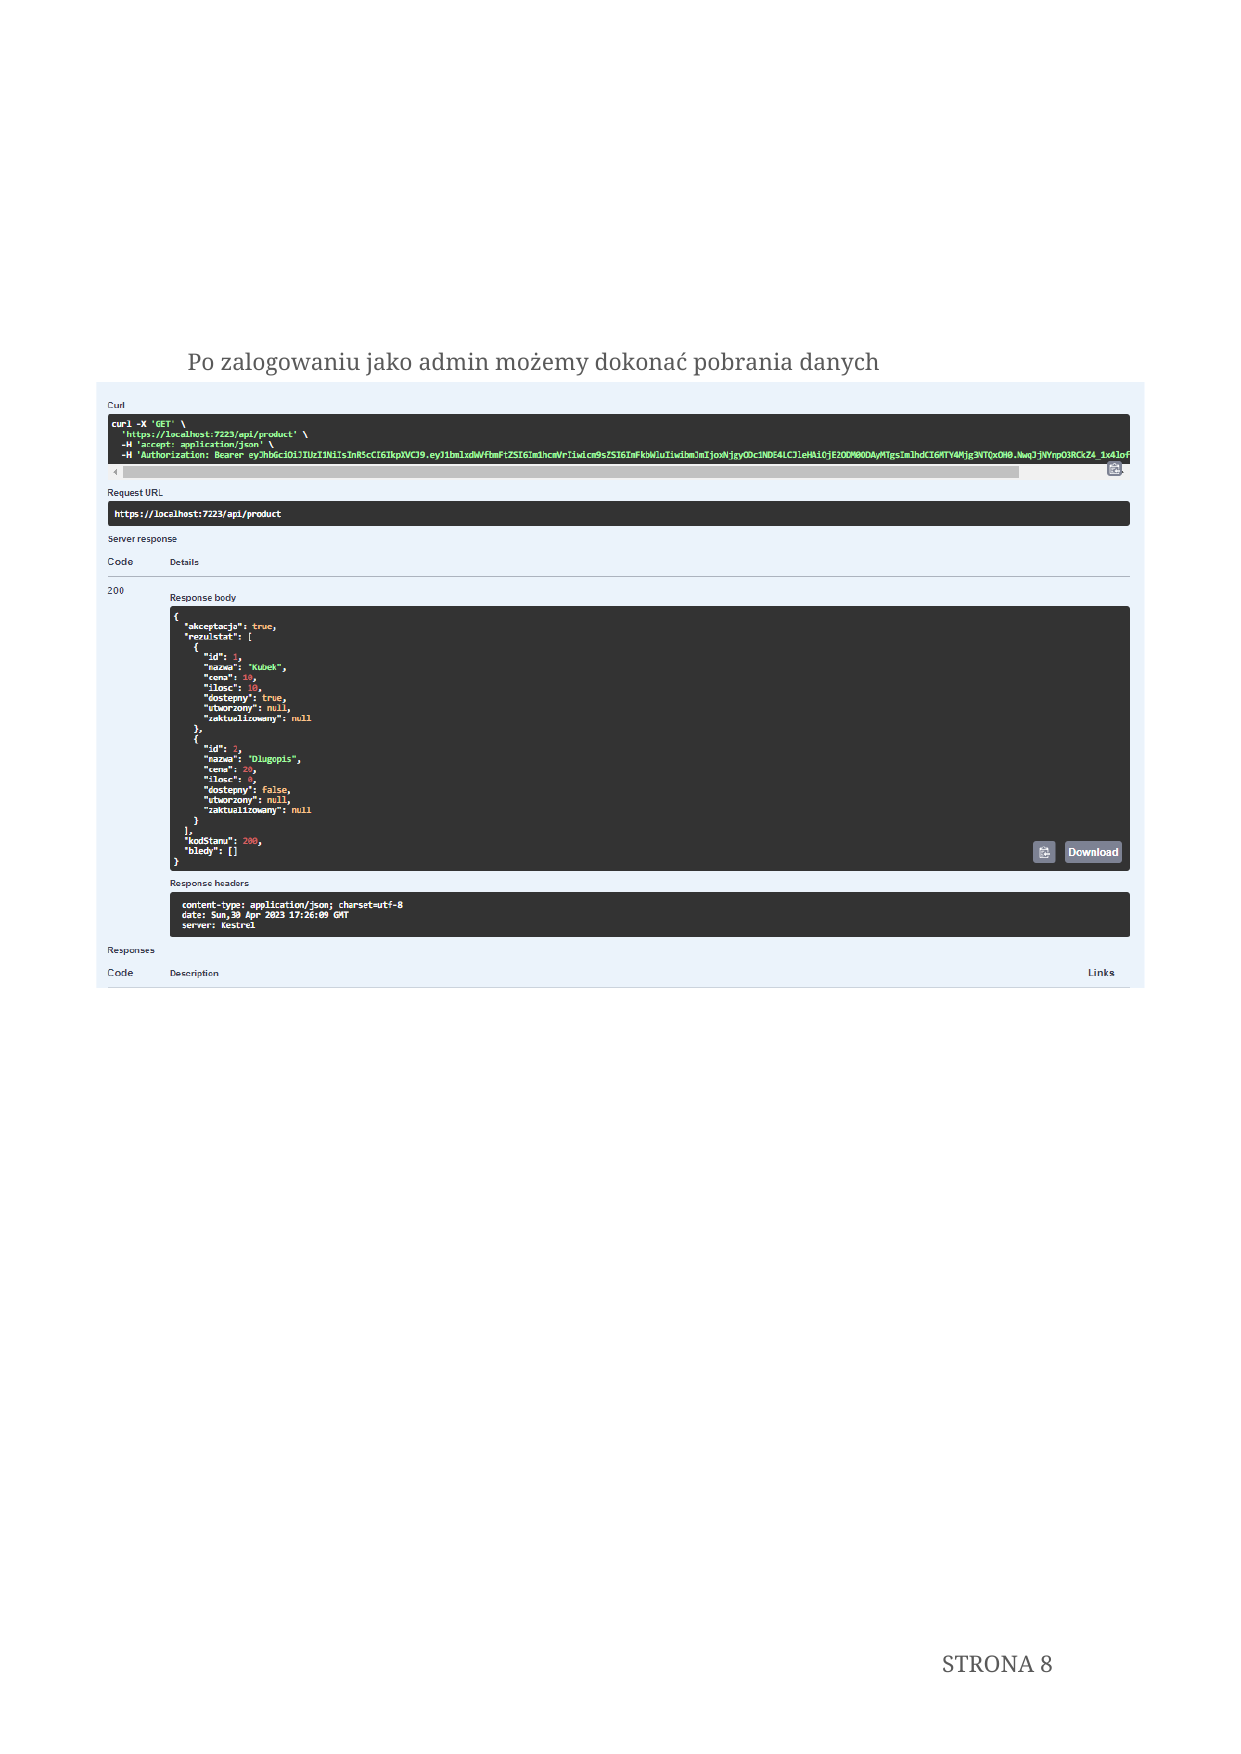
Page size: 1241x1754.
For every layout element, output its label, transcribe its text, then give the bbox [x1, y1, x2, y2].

text Po zalogowaniu jako admin możemy dokonać pobrania danych [187, 346, 1053, 377]
picture [96, 382, 1145, 988]
